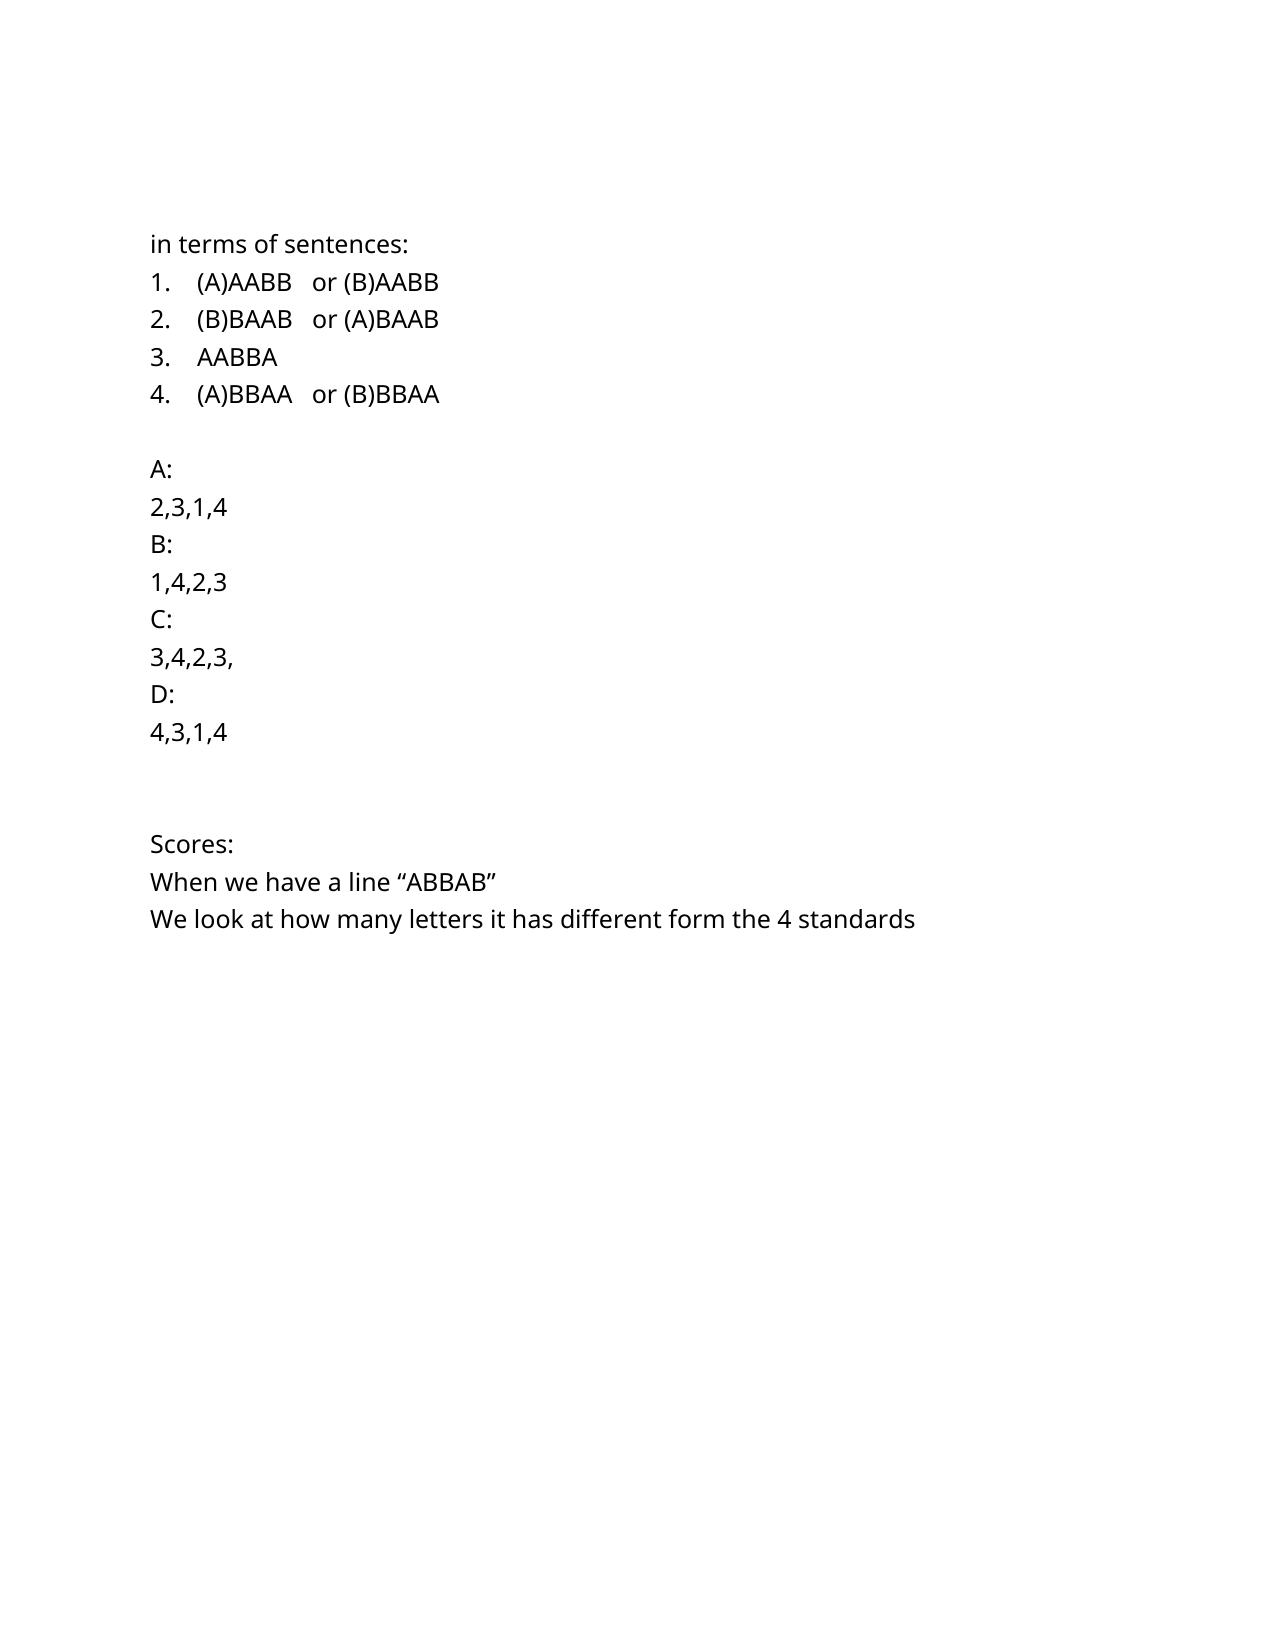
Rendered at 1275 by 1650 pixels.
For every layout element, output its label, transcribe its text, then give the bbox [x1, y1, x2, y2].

text 4. (A)BBAA or (B)BBAA [150, 375, 1125, 412]
text D: [150, 675, 1125, 712]
list Scores: [150, 825, 1125, 862]
text in terms of sentences: [150, 225, 1125, 262]
text A: [150, 450, 1125, 487]
text C: [150, 600, 1125, 637]
text 3. AABBA [150, 337, 1125, 375]
list We look at how many letters it has different form the 4 standards [150, 900, 1125, 937]
text 1. (A)AABB or (B)AABB [150, 262, 1125, 300]
text 2,3,1,4 [150, 487, 1125, 525]
text 1,4,2,3 [150, 562, 1125, 600]
text 2. (B)BAAB or (A)BAAB [150, 300, 1125, 337]
text 4,3,1,4 [150, 712, 1125, 750]
text 3,4,2,3, [150, 637, 1125, 675]
list When we have a line “ABBAB” [150, 862, 1125, 900]
text B: [150, 525, 1125, 562]
